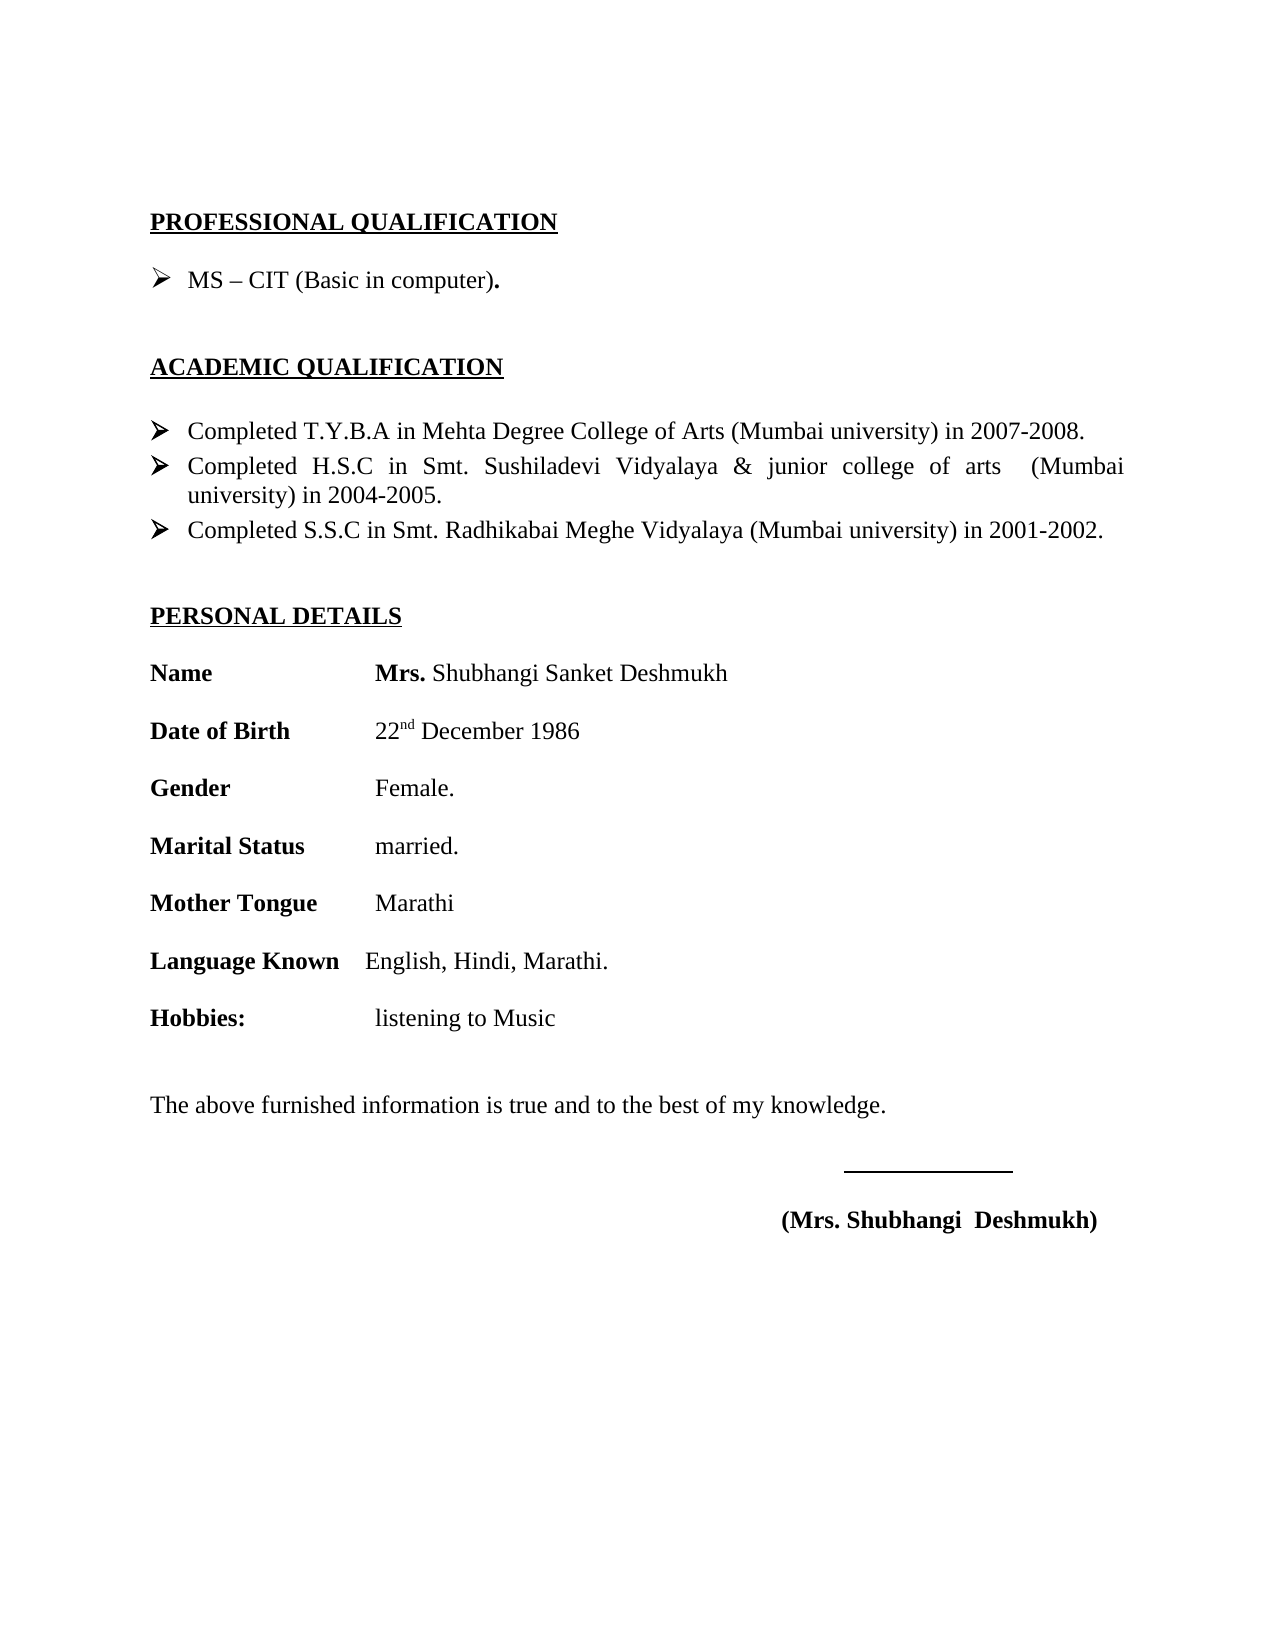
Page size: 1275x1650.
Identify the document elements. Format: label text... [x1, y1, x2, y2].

text PERSONAL DETAILS [150, 601, 1125, 630]
text (Mrs. Shubhangi Deshmukh) [150, 1205, 1125, 1233]
text Hobbies: listening to Music [150, 1003, 1125, 1032]
text ACADEMIC QUALIFICATION [150, 352, 1125, 381]
text PROFESSIONAL QUALIFICATION [150, 207, 1125, 236]
text Date of Birth 22nd December 1986 [150, 716, 1125, 745]
list Completed S.S.C in Smt. Radhikabai Meghe Vidyalaya (Mumbai university) in 2001-2002. [150, 515, 1125, 543]
text Mother Tongue Marathi [150, 888, 1125, 917]
text Gender Female. [150, 773, 1125, 802]
list Completed T.Y.B.A in Mehta Degree College of Arts (Mumbai university) in 2007-2008. [150, 416, 1125, 445]
text Language Known English, Hindi, Marathi. [150, 946, 1125, 975]
text The above furnished information is true and to the best of my knowledge. [150, 1090, 1125, 1118]
list MS – CIT (Basic in computer). [150, 265, 1125, 295]
text Marital Status married. [150, 831, 1125, 860]
text Name Mrs. Shubhangi Sanket Deshmukh [150, 658, 1125, 687]
list Completed H.S.C in Smt. Sushiladevi Vidyalaya & junior college of arts (Mumbai university) in 2004-2005. [150, 451, 1125, 508]
